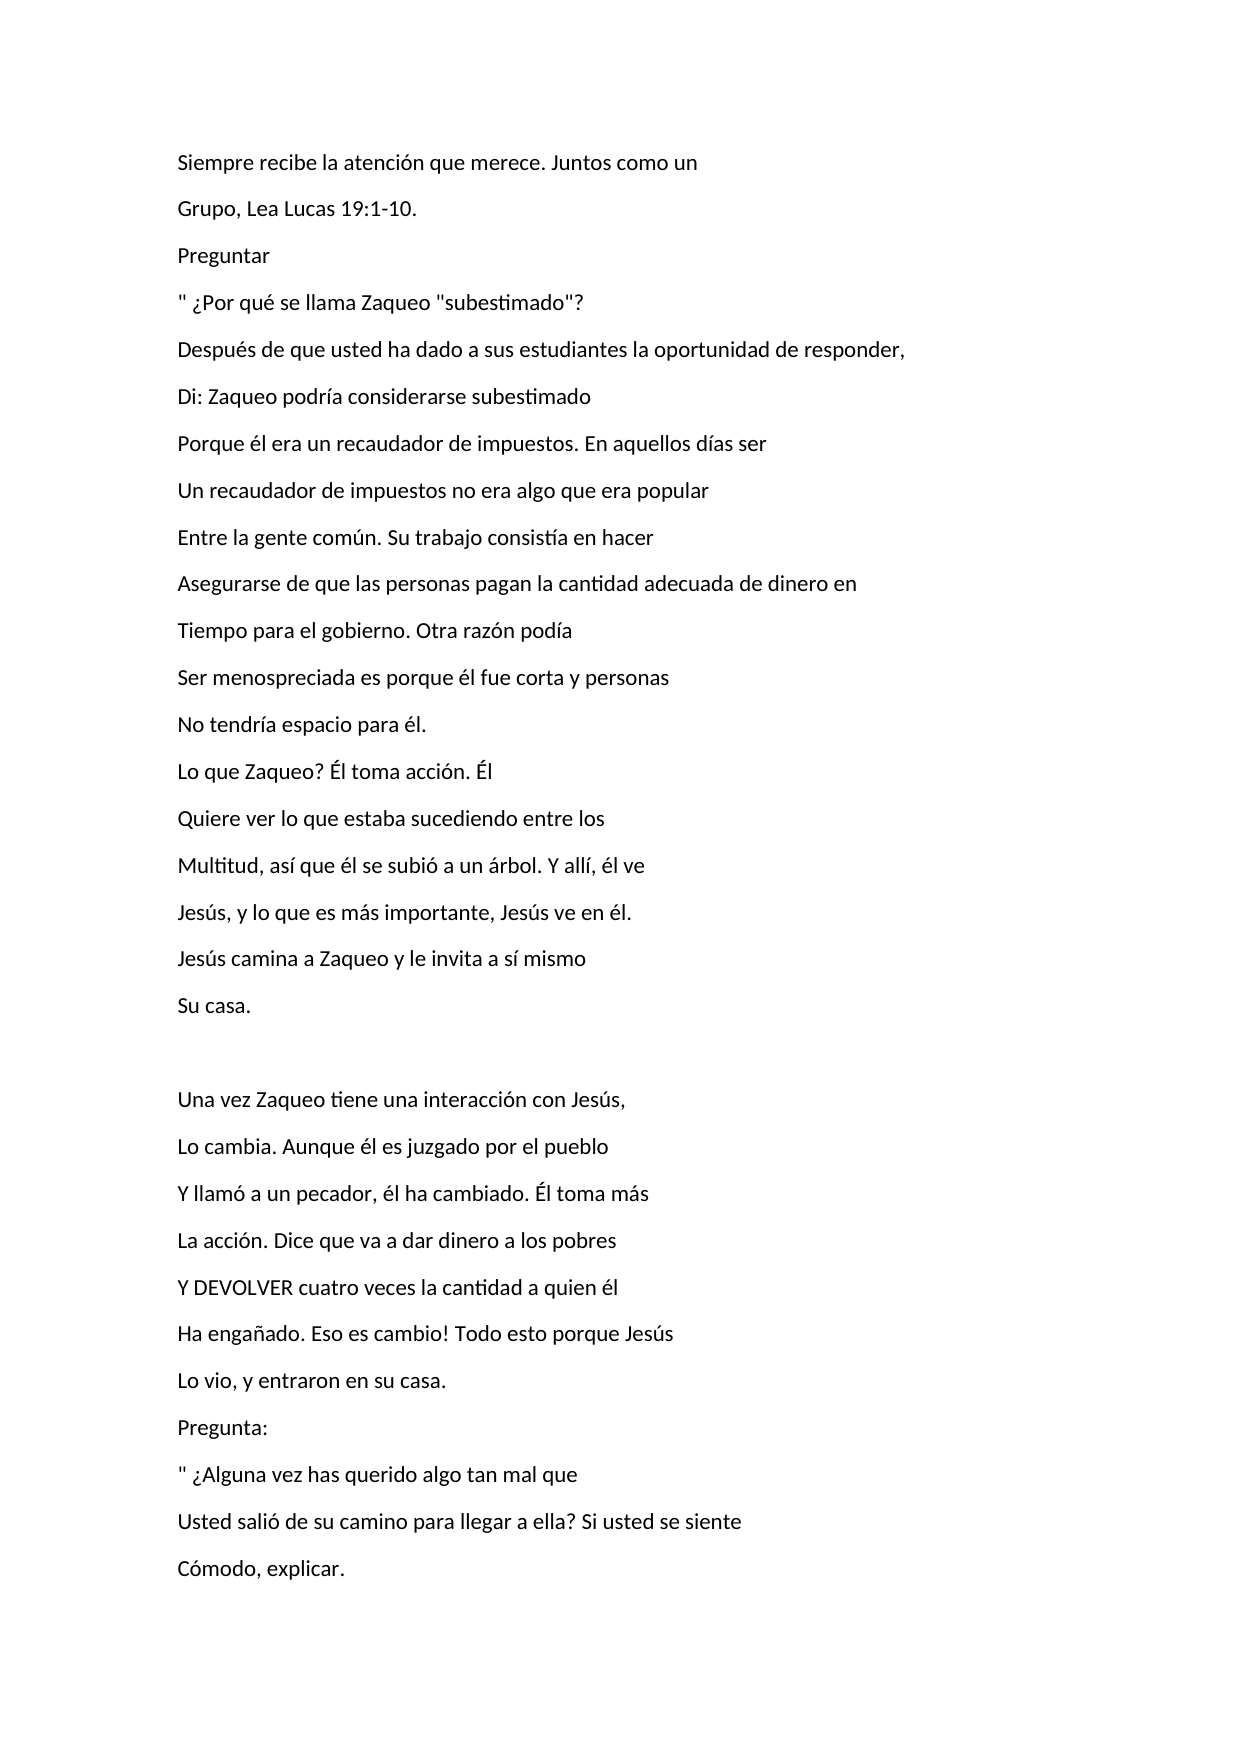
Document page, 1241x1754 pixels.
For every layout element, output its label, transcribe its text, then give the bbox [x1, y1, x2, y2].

text Jesús camina a Zaqueo y le invita a sí mismo [177, 944, 1063, 972]
text Ha engañado. Eso es cambio! Todo esto porque Jesús [177, 1319, 1063, 1347]
text Porque él era un recaudador de impuestos. En aquellos días ser [177, 429, 1063, 457]
text Asegurarse de que las personas pagan la cantidad adecuada de dinero en [177, 569, 1063, 597]
text Quiere ver lo que estaba sucediendo entre los [177, 804, 1063, 832]
text Siempre recibe la atención que merece. Juntos como un [177, 148, 1063, 176]
text Preguntar [177, 241, 1063, 269]
text Cómodo, explicar. [177, 1554, 1063, 1582]
text Usted salió de su camino para llegar a ella? Si usted se siente [177, 1507, 1063, 1535]
text Jesús, y lo que es más importante, Jesús ve en él. [177, 898, 1063, 926]
text La acción. Dice que va a dar dinero a los pobres [177, 1226, 1063, 1254]
text " ¿Por qué se llama Zaqueo "subestimado"? [177, 288, 1063, 316]
text Lo que Zaqueo? Él toma acción. Él [177, 757, 1063, 785]
text No tendría espacio para él. [177, 710, 1063, 738]
text Su casa. [177, 991, 1063, 1019]
text Lo vio, y entraron en su casa. [177, 1366, 1063, 1394]
text Y llamó a un pecador, él ha cambiado. Él toma más [177, 1179, 1063, 1207]
text Un recaudador de impuestos no era algo que era popular [177, 476, 1063, 504]
text Di: Zaqueo podría considerarse subestimado [177, 382, 1063, 410]
text Entre la gente común. Su trabajo consistía en hacer [177, 523, 1063, 551]
text Pregunta: [177, 1413, 1063, 1441]
text " ¿Alguna vez has querido algo tan mal que [177, 1460, 1063, 1488]
text Grupo, Lea Lucas 19:1-10. [177, 194, 1063, 222]
text Después de que usted ha dado a sus estudiantes la oportunidad de responder, [177, 335, 1063, 363]
text Lo cambia. Aunque él es juzgado por el pueblo [177, 1132, 1063, 1160]
text Y DEVOLVER cuatro veces la cantidad a quien él [177, 1273, 1063, 1301]
text Tiempo para el gobierno. Otra razón podía [177, 616, 1063, 644]
text Ser menospreciada es porque él fue corta y personas [177, 663, 1063, 691]
text Multitud, así que él se subió a un árbol. Y allí, él ve [177, 851, 1063, 879]
text Una vez Zaqueo tiene una interacción con Jesús, [177, 1085, 1063, 1113]
